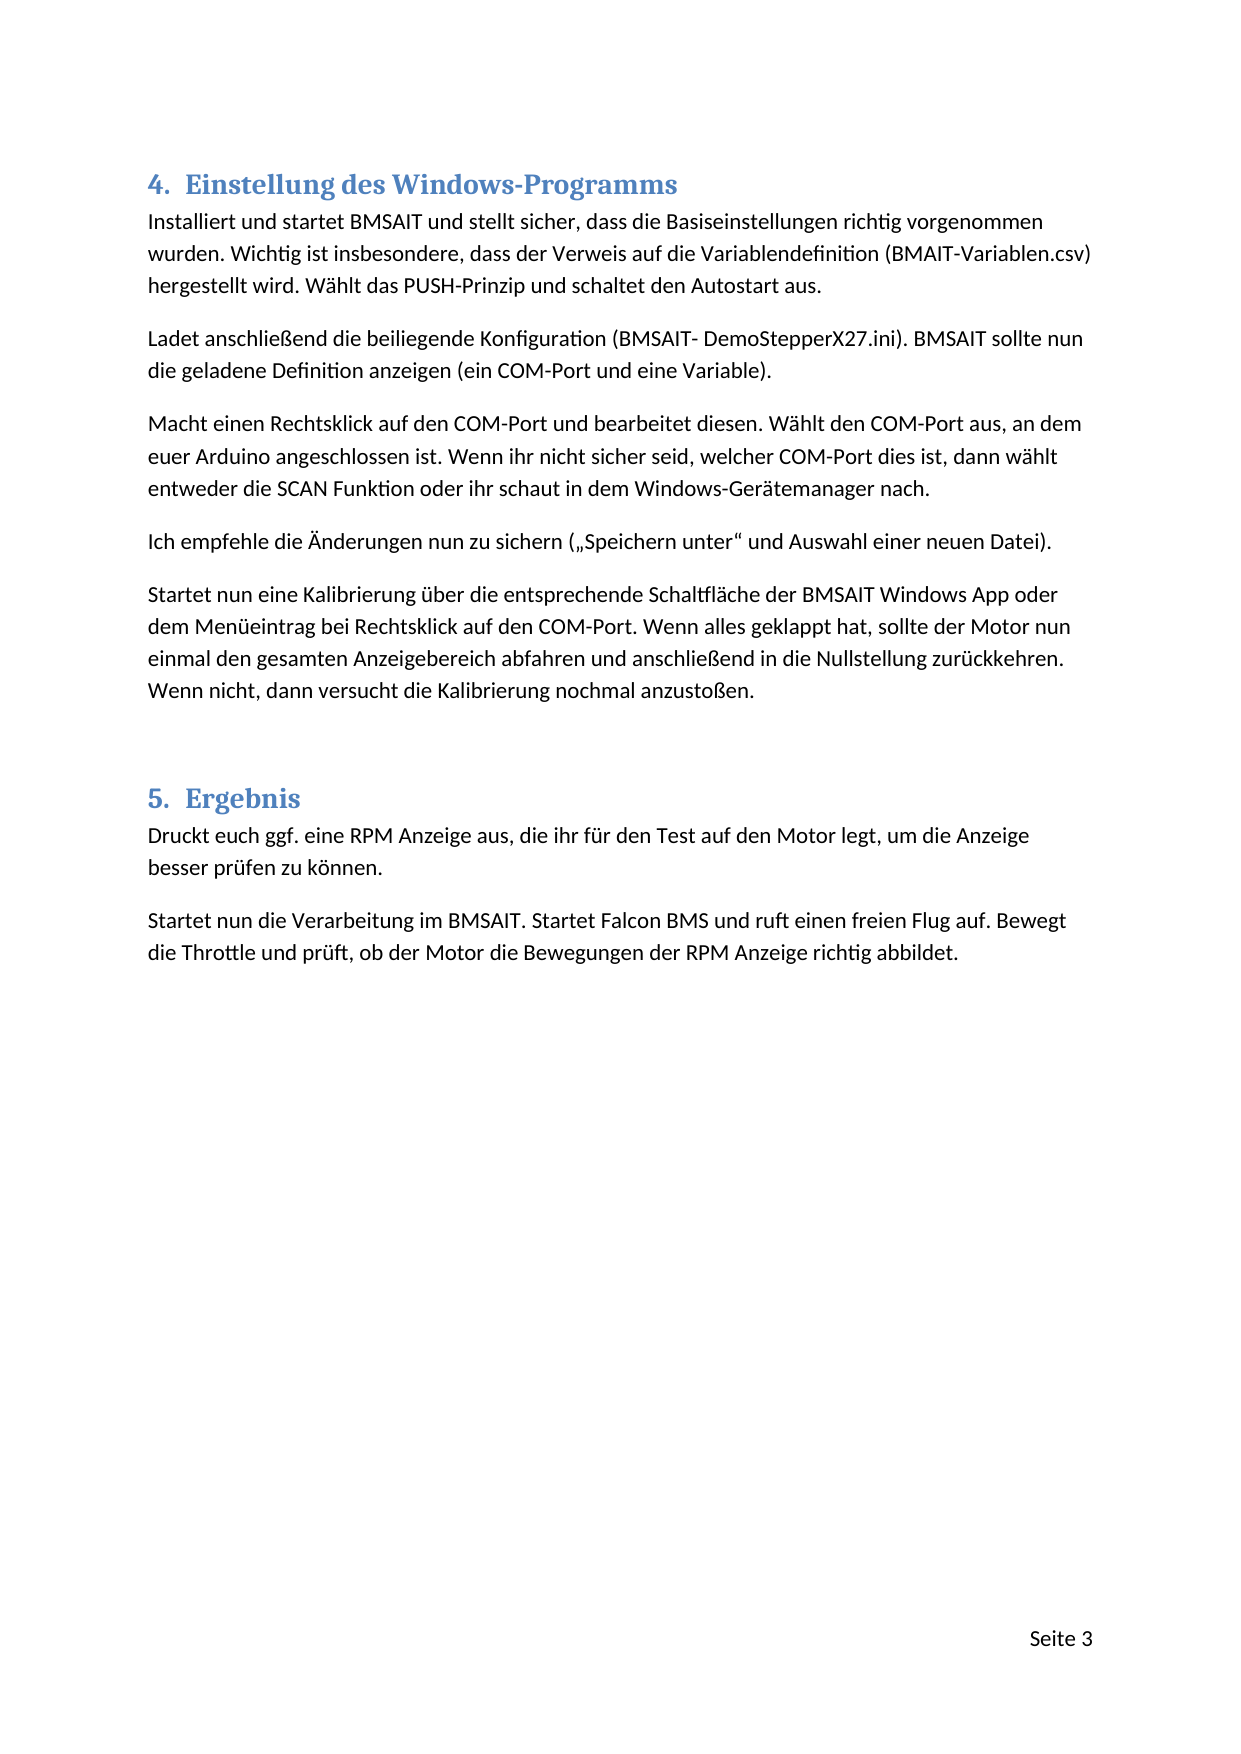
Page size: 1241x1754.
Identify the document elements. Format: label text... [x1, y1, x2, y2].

text Macht einen Rechtsklick auf den COM-Port und bearbeitet diesen. Wählt den COM-Port aus, an dem euer Arduino angeschlossen ist. Wenn ihr nicht sicher seid, welcher COM-Port dies ist, dann wählt entweder die SCAN Funktion oder ihr schaut in dem Windows-Gerätemanager nach. [148, 409, 1093, 502]
text Druckt euch ggf. eine RPM Anzeige aus, die ihr für den Test auf den Motor legt, um die Anzeige besser prüfen zu können. [148, 821, 1093, 881]
text Ladet anschließend die beiliegende Konfiguration (BMSAIT- DemoStepperX27.ini). BMSAIT sollte nun die geladene Definition anzeigen (ein COM-Port und eine Variable). [148, 324, 1093, 384]
text Installiert und startet BMSAIT und stellt sicher, dass die Basiseinstellungen richtig vorgenommen wurden. Wichtig ist insbesondere, dass der Verweis auf die Variablendefinition (BMAIT-Variablen.csv) hergestellt wird. Wählt das PUSH-Prinzip und schaltet den Autostart aus. [148, 207, 1093, 299]
text Startet nun eine Kalibrierung über die entsprechende Schaltfläche der BMSAIT Windows App oder dem Menüeintrag bei Rechtsklick auf den COM-Port. Wenn alles geklappt hat, sollte der Motor nun einmal den gesamten Anzeigebereich abfahren und anschließend in die Nullstellung zurückkehren. Wenn nicht, dann versucht die Kalibrierung nochmal anzustoßen. [148, 580, 1093, 704]
text Ich empfehle die Änderungen nun zu sichern („Speichern unter“ und Auswahl einer neuen Datei). [148, 527, 1093, 555]
text Startet nun die Verarbeitung im BMSAIT. Startet Falcon BMS und ruft einen freien Flug auf. Bewegt die Throttle und prüft, ob der Motor die Bewegungen der RPM Anzeige richtig abbildet. [148, 906, 1093, 967]
subtitle Ergebnis [148, 783, 1093, 816]
subtitle Einstellung des Windows-Programms [148, 168, 1093, 202]
